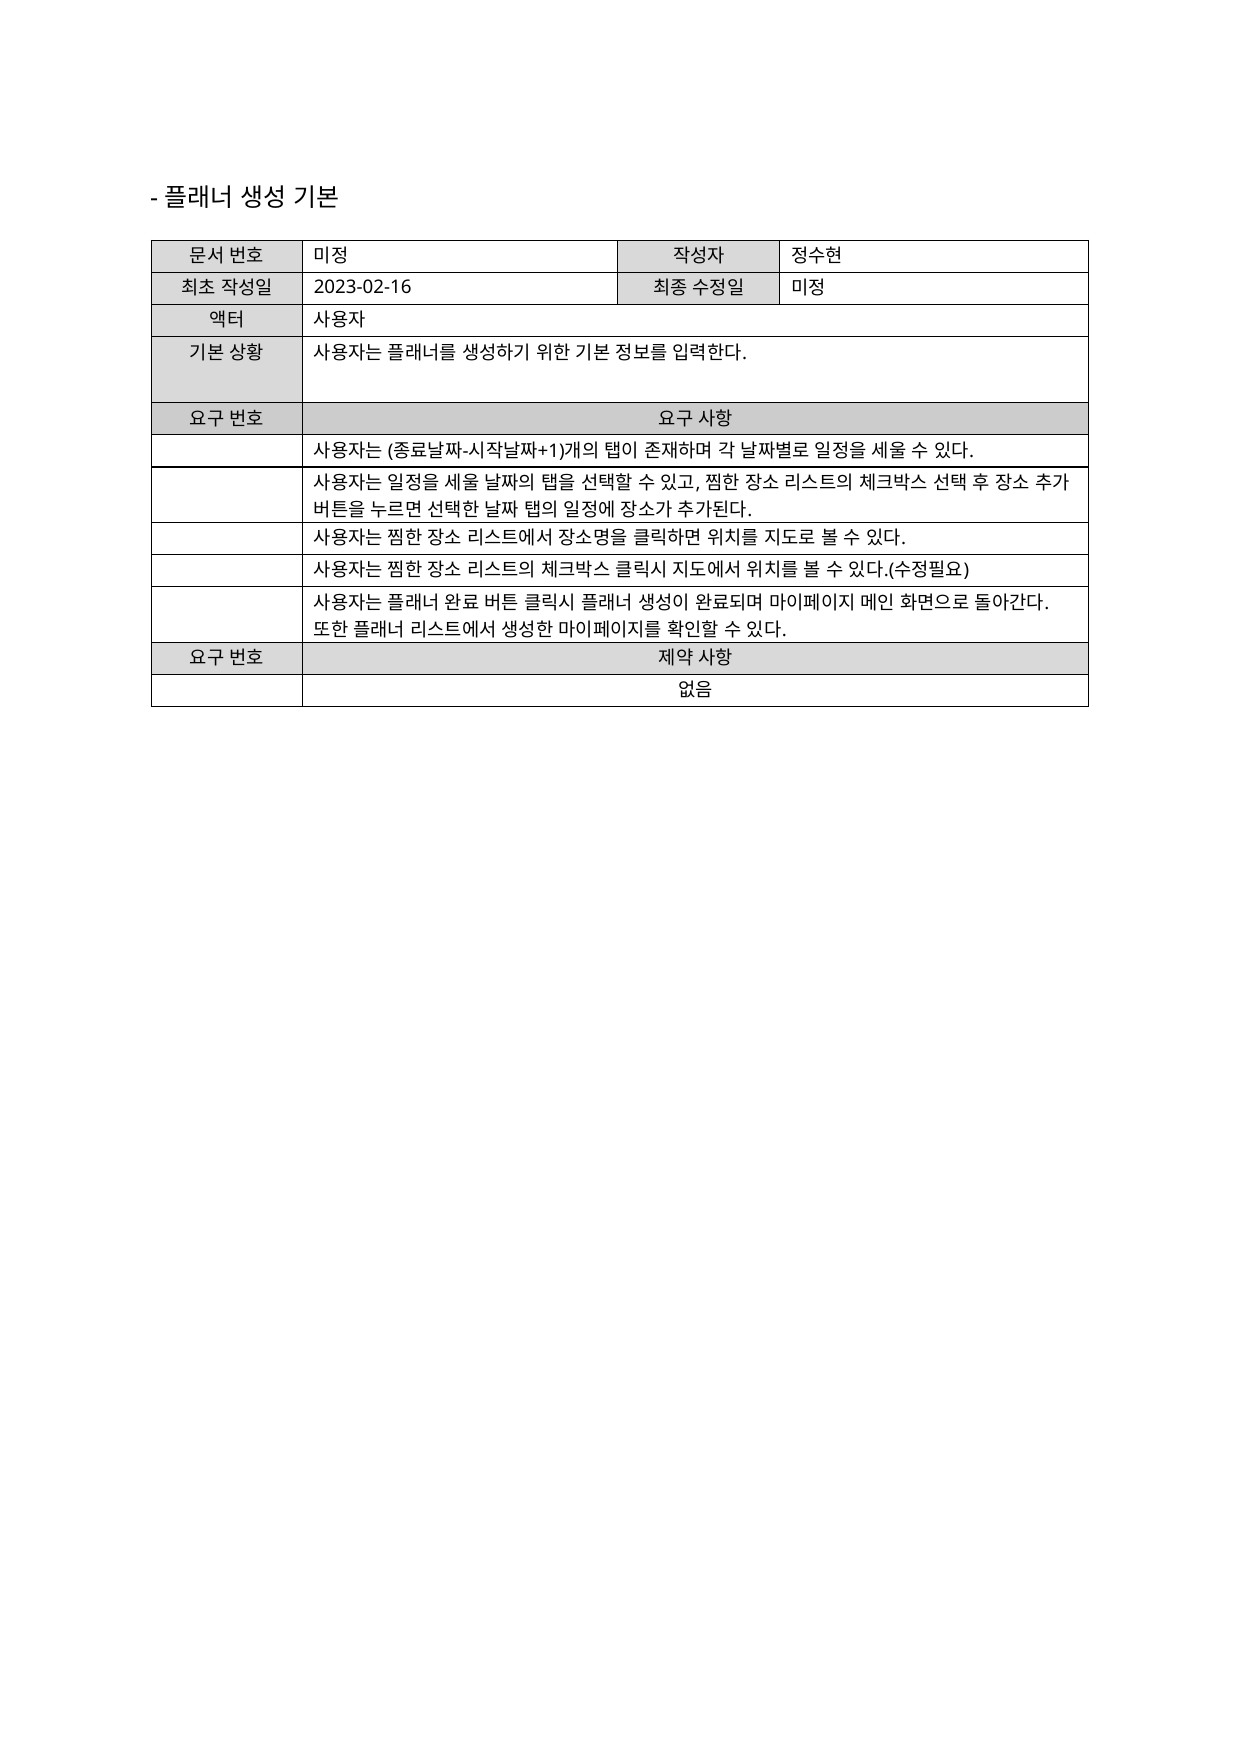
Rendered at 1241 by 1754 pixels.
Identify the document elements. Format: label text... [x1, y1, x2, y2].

table_cell 최초 작성일 [152, 273, 302, 304]
table_cell [152, 435, 302, 466]
table_cell 사용자는 플래너 완료 버튼 클릭시 플래너 생성이 완료되며 마이페이지 메인 화면으로 돌아간다. 또한 플래너 리스트에서 생성한 마이페이지를 확인할 수 있다. [303, 587, 1088, 642]
table_header 미정 [303, 241, 617, 272]
table_cell 2023-02-16 [303, 273, 617, 304]
table_cell 미정 [780, 273, 1088, 304]
table_cell 사용자 [303, 305, 1088, 336]
table_cell 사용자는 찜한 장소 리스트에서 장소명을 클릭하면 위치를 지도로 볼 수 있다. [303, 523, 1088, 554]
table_header 작성자 [618, 241, 779, 272]
table_header 문서 번호 [152, 241, 302, 272]
table_cell 요구 번호 [152, 643, 302, 674]
table_cell [152, 523, 302, 554]
table_cell 기본 상황 [152, 337, 302, 402]
table_cell [152, 675, 302, 706]
table_cell 사용자는 플래너를 생성하기 위한 기본 정보를 입력한다. [303, 337, 1088, 402]
table_cell [152, 468, 302, 522]
table_cell 사용자는 일정을 세울 날짜의 탭을 선택할 수 있고, 찜한 장소 리스트의 체크박스 선택 후 장소 추가 버튼을 누르면 선택한 날짜 탭의 일정에 장소가 추가된다. [303, 468, 1088, 522]
table_cell 요구 사항 [303, 403, 1088, 434]
table_cell 액터 [152, 305, 302, 336]
table_cell [152, 555, 302, 586]
table_cell [152, 587, 302, 642]
table_header 정수현 [780, 241, 1088, 272]
table_cell 사용자는 찜한 장소 리스트의 체크박스 클릭시 지도에서 위치를 볼 수 있다.(수정필요) [303, 555, 1088, 586]
text - 플래너 생성 기본 [150, 177, 1090, 213]
table_cell 없음 [303, 675, 1088, 706]
table_cell 최종 수정일 [618, 273, 779, 304]
table_cell 요구 번호 [152, 403, 302, 434]
table_cell 제약 사항 [303, 643, 1088, 674]
table_cell 사용자는 (종료날짜-시작날짜+1)개의 탭이 존재하며 각 날짜별로 일정을 세울 수 있다. [303, 435, 1088, 466]
